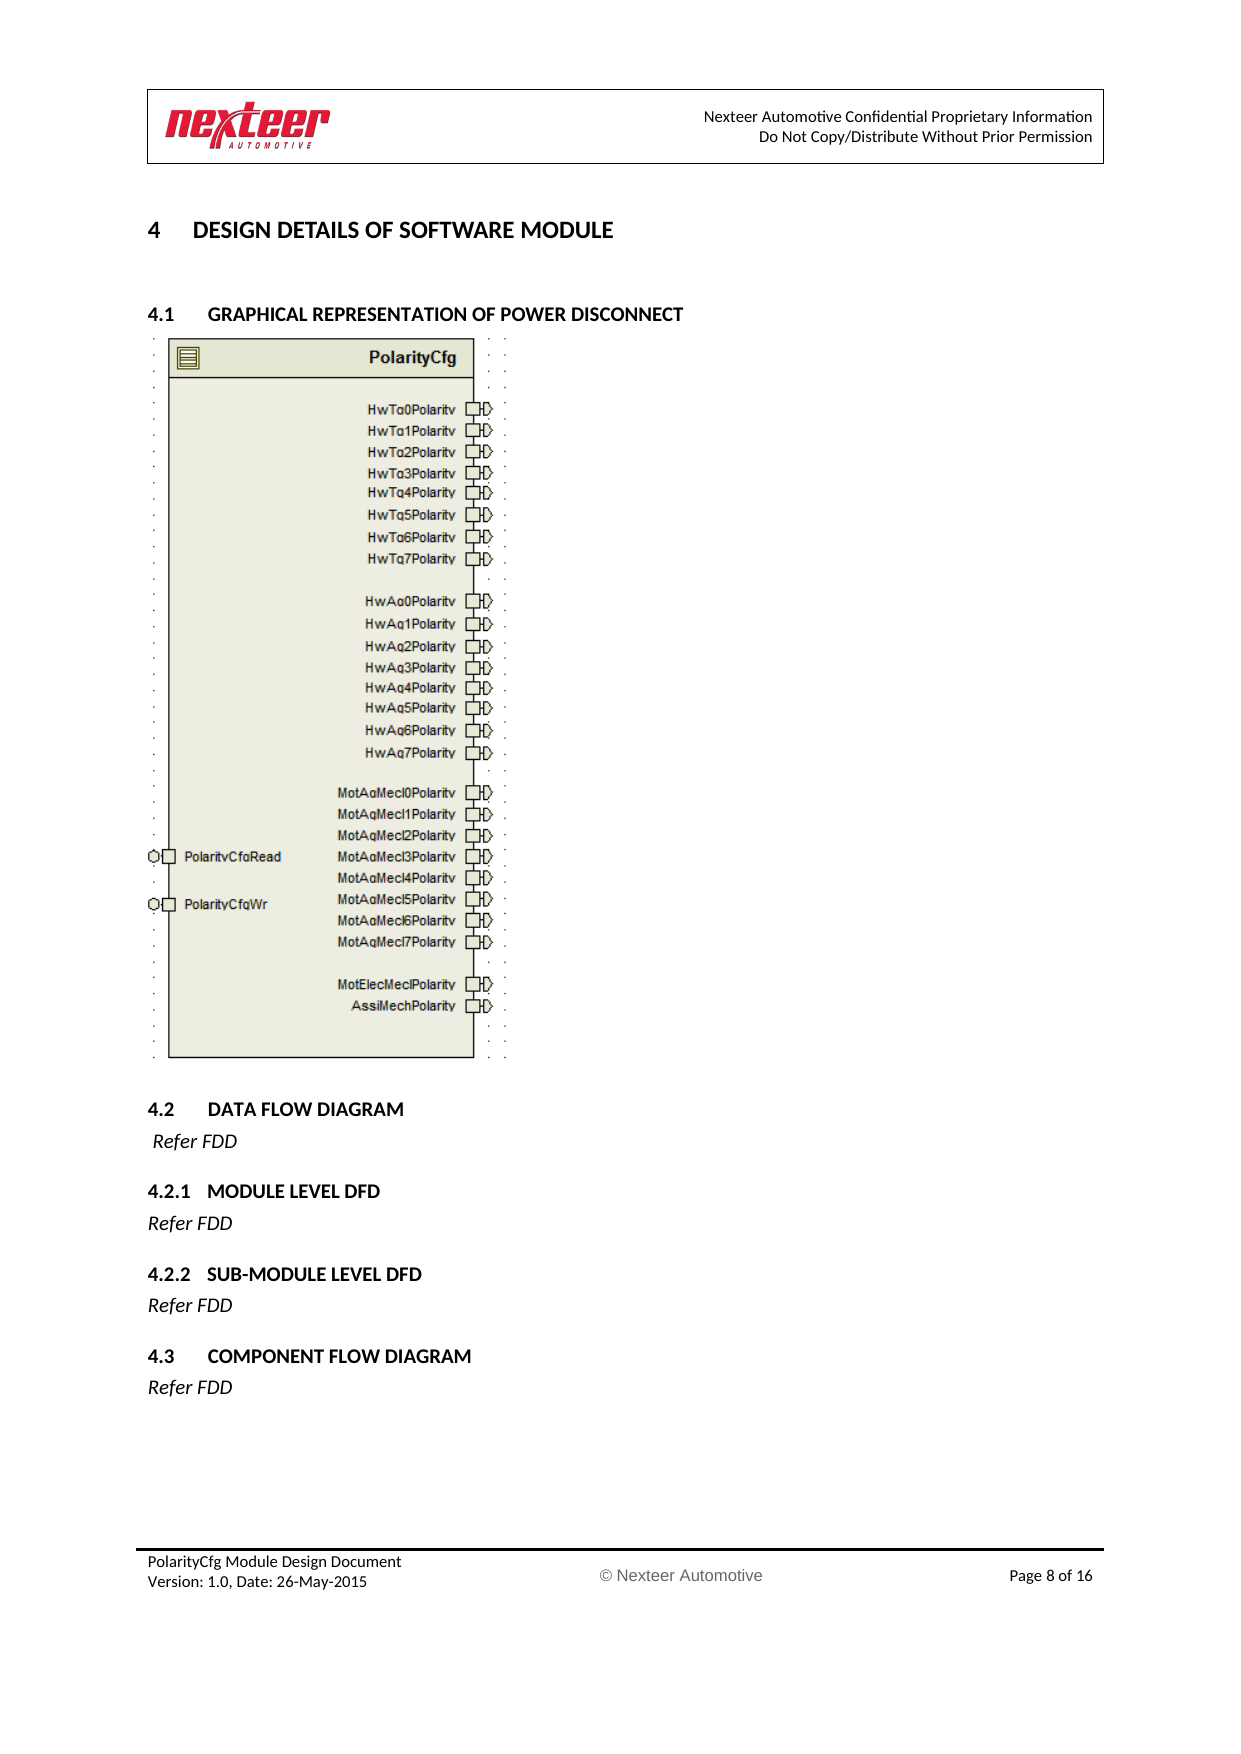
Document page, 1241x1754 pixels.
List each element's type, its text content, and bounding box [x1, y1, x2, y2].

subtitle Module level DFD [148, 1179, 1092, 1204]
subtitle Sub-Module level DFD [148, 1261, 1092, 1286]
subtitle Graphical representation of POWER DISCONNECT [148, 301, 1092, 327]
text Refer FDD [148, 1374, 1092, 1400]
text Refer FDD [148, 1210, 1092, 1236]
text Refer FDD [148, 1292, 1092, 1318]
subtitle COMPONENT FLOW DIAGRAM [148, 1343, 1092, 1368]
picture [147, 332, 507, 1072]
subtitle Data Flow Diagram [148, 1097, 1092, 1122]
subtitle Design details of software module [148, 214, 1092, 244]
picture [159, 89, 334, 162]
text Refer FDD [148, 1128, 1092, 1154]
